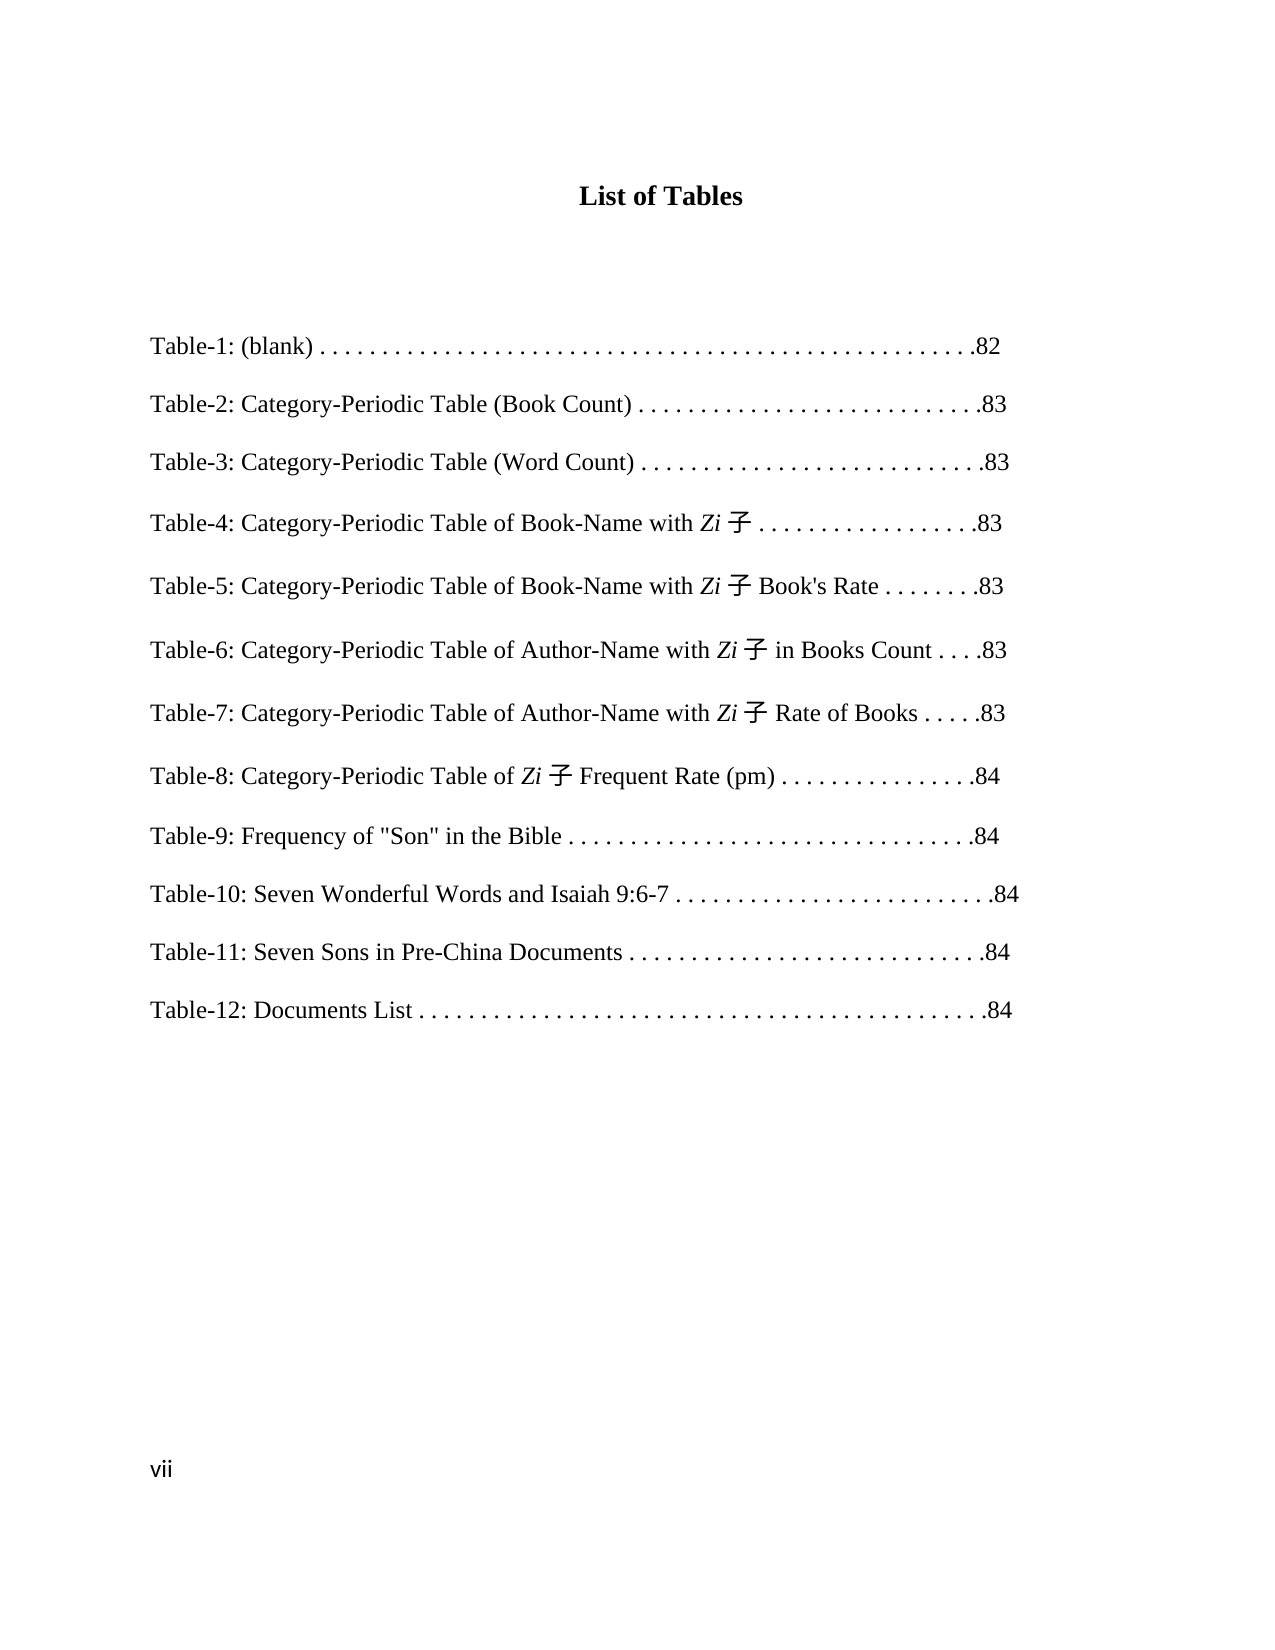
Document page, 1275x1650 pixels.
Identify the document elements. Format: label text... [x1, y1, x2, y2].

text Table-8: Category-Periodic Table of Zi 子 Frequent Rate (pm) . . . . . . . . . . . . . . . .84 [150, 758, 1125, 792]
text Table-3: Category-Periodic Table (Word Count) . . . . . . . . . . . . . . . . . . . . . . . . . . . .83 [150, 447, 1125, 476]
text List of Tables [150, 179, 1172, 212]
text Table-7: Category-Periodic Table of Author-Name with Zi 子 Rate of Books . . . . .83 [150, 694, 1125, 728]
text Table-9: Frequency of "Son" in the Bible . . . . . . . . . . . . . . . . . . . . . . . . . . . . . . . . .84 [150, 821, 1125, 850]
text Table-10: Seven Wonderful Words and Isaiah 9:6-7 . . . . . . . . . . . . . . . . . . . . . . . . . .84 [150, 879, 1125, 908]
text Table-4: Category-Periodic Table of Book-Name with Zi 子 . . . . . . . . . . . . . . . . . .83 [150, 505, 1125, 539]
text Table-6: Category-Periodic Table of Author-Name with Zi 子 in Books Count . . . .83 [150, 631, 1125, 665]
text Table-12: Documents List . . . . . . . . . . . . . . . . . . . . . . . . . . . . . . . . . . . . . . . . . . . . . .84 [150, 995, 1125, 1023]
text Table-5: Category-Periodic Table of Book-Name with Zi 子 Book's Rate . . . . . . . .83 [150, 568, 1125, 602]
text Table-2: Category-Periodic Table (Book Count) . . . . . . . . . . . . . . . . . . . . . . . . . . . .83 [150, 389, 1125, 418]
text Table-11: Seven Sons in Pre-China Documents . . . . . . . . . . . . . . . . . . . . . . . . . . . . .84 [150, 937, 1125, 966]
text Table-1: (blank) . . . . . . . . . . . . . . . . . . . . . . . . . . . . . . . . . . . . . . . . . . . . . . . . . . . . .82 [150, 302, 1125, 360]
